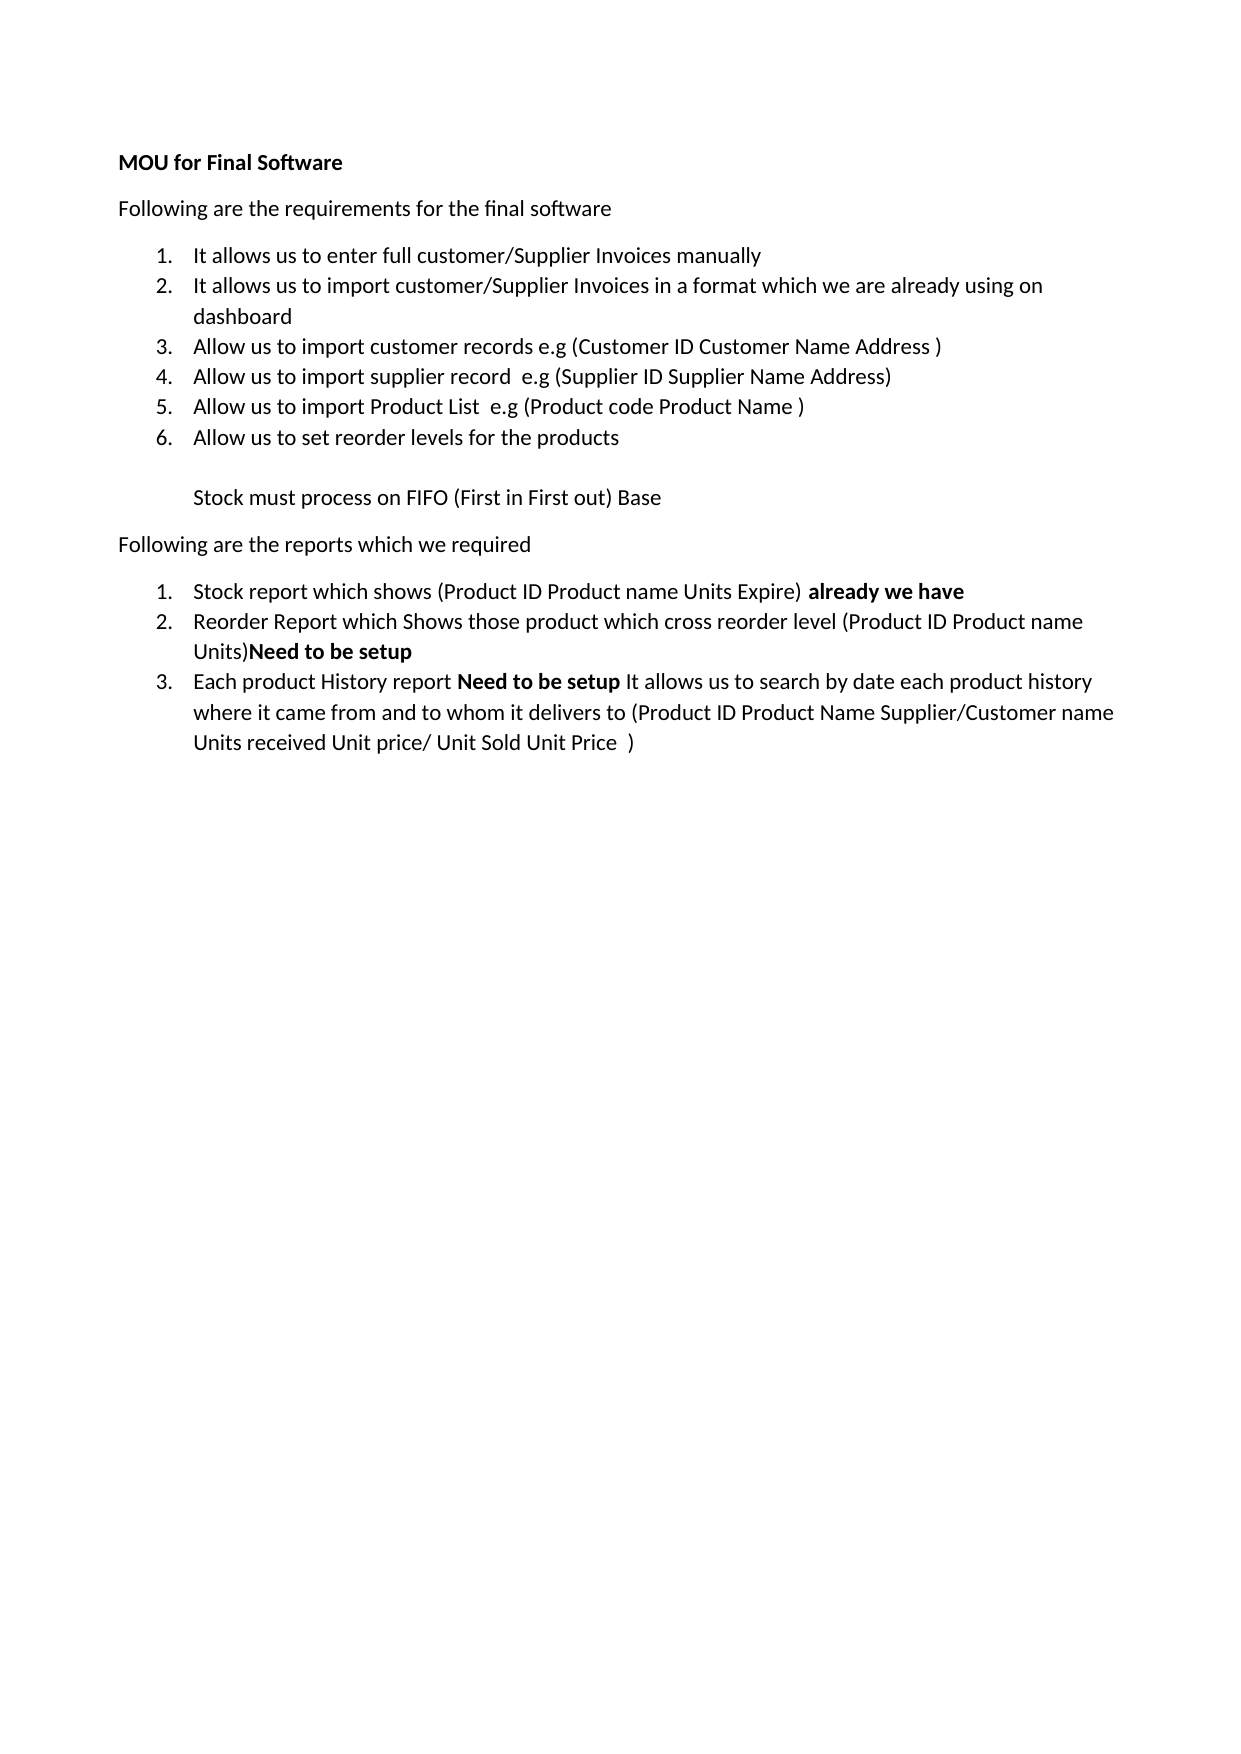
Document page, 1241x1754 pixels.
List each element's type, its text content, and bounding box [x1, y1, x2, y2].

list Stock report which shows (Product ID Product name Units Expire) already we have [156, 577, 1122, 605]
list Allow us to import supplier record e.g (Supplier ID Supplier Name Address) [156, 362, 1122, 390]
list Reorder Report which Shows those product which cross reorder level (Product ID Product name Units)Need to be setup [156, 607, 1122, 665]
text MOU for Final Software [118, 148, 1122, 176]
list It allows us to import customer/Supplier Invoices in a format which we are already using on dashboard [156, 272, 1122, 330]
list Allow us to import customer records e.g (Customer ID Customer Name Address ) [156, 332, 1122, 360]
list It allows us to enter full customer/Supplier Invoices manually [156, 241, 1122, 269]
list Allow us to import Product List e.g (Product code Product Name ) [156, 392, 1122, 420]
list Each product History report Need to be setup It allows us to search by date each product history where it came from and to whom it delivers to (Product ID Product Name Supplier/Customer name Units received Unit price/ Unit Sold Unit Price ) [156, 667, 1122, 756]
list Stock must process on FIFO (First in First out) Base [193, 483, 1122, 511]
text Following are the requirements for the final software [118, 194, 1122, 222]
list Allow us to set reorder levels for the products [156, 423, 1122, 451]
text Following are the reports which we required [118, 530, 1122, 558]
